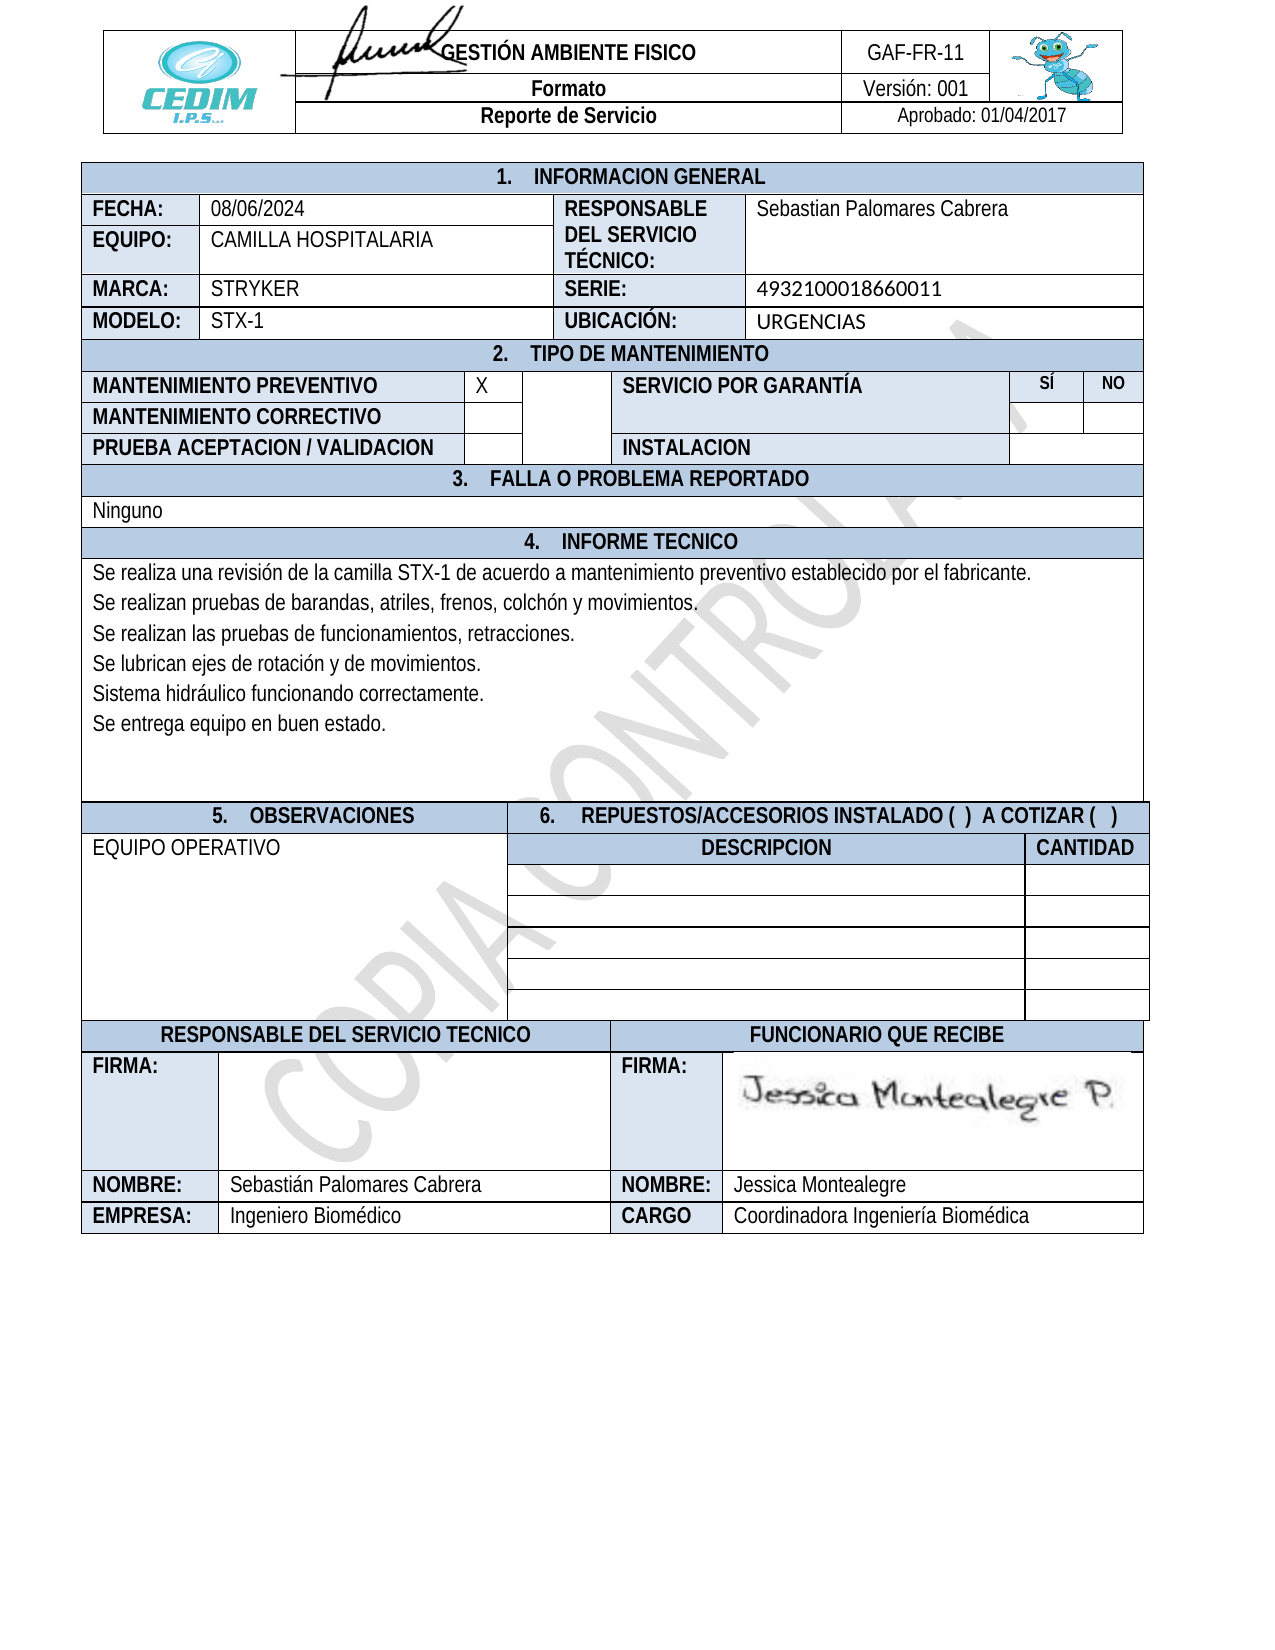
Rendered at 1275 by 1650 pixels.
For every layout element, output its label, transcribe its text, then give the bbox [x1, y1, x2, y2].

table_cell CARGO [611, 1203, 722, 1233]
table_cell [1026, 959, 1149, 989]
table_cell RESPONSABLE DEL SERVICIO TÉCNICO: [554, 195, 745, 273]
table_cell [1026, 990, 1149, 1020]
table_cell TIPO DE MANTENIMIENTO [82, 340, 1143, 371]
table_cell Jessica Montealegre [723, 1171, 1143, 1201]
table_cell [523, 372, 611, 464]
table_cell NO [1084, 372, 1143, 402]
table_cell EQUIPO OPERATIVO [82, 834, 507, 1020]
table_cell MANTENIMIENTO PREVENTIVO [82, 372, 464, 402]
table_cell [1084, 403, 1143, 433]
table_cell MANTENIMIENTO CORRECTIVO [82, 403, 464, 433]
picture [129, 0, 490, 134]
table_cell 4932100018660011 [746, 275, 1143, 306]
table_cell EQUIPO: [82, 226, 199, 273]
table_cell [1010, 403, 1083, 433]
table_cell Se realiza una revisión de la camilla STX-1 de acuerdo a mantenimiento preventivo establecido por el fabricante. Se realizan pruebas de barandas, atriles, frenos, colchón y movimientos. Se realizan las pruebas de funcionamientos, retracciones. Se lubrican ejes de rotación y de movimientos. Sistema hidráulico funcionando correctamente. Se entrega equipo en buen estado. [82, 559, 1143, 801]
table_cell REPUESTOS/ACCESORIOS INSTALADO ( ) A COTIZAR ( ) [508, 803, 1149, 833]
table_cell [508, 990, 1024, 1020]
table_cell FIRMA: [82, 1053, 218, 1170]
table_cell SERIE: [554, 275, 745, 306]
table_cell [1026, 865, 1149, 895]
picture [1011, 32, 1098, 101]
table_cell [508, 928, 1024, 958]
table_cell [465, 403, 522, 433]
table_cell [723, 1053, 1143, 1170]
table_cell Ninguno [82, 497, 1143, 527]
picture [733, 1052, 1132, 1129]
table_cell URGENCIAS [746, 308, 1143, 339]
table_cell [1026, 896, 1149, 926]
table_cell CANTIDAD [1026, 834, 1149, 864]
table_cell FALLA O PROBLEMA REPORTADO [82, 465, 1143, 496]
table_cell [1026, 928, 1149, 958]
table_cell UBICACIÓN: [554, 308, 745, 339]
table_cell FECHA: [82, 195, 199, 225]
table_cell NOMBRE: [611, 1171, 722, 1201]
table_cell 08/06/2024 [200, 195, 553, 225]
table_cell X [465, 372, 522, 402]
table_cell MODELO: [82, 308, 199, 339]
table_cell PRUEBA ACEPTACION / VALIDACION [82, 434, 464, 464]
table_cell Sebastián Palomares Cabrera [219, 1171, 610, 1201]
table_cell SERVICIO POR GARANTÍA [612, 372, 1009, 433]
table_cell Coordinadora Ingeniería Biomédica [723, 1203, 1143, 1233]
table_cell [508, 896, 1024, 926]
table_cell OBSERVACIONES [82, 803, 507, 833]
table_cell FUNCIONARIO QUE RECIBE [611, 1021, 1143, 1051]
table_cell RESPONSABLE DEL SERVICIO TECNICO [82, 1021, 610, 1051]
table_cell CAMILLA HOSPITALARIA [200, 226, 553, 273]
table_cell Sebastian Palomares Cabrera [746, 195, 1143, 273]
table_cell FIRMA: [611, 1053, 722, 1170]
table_cell Ingeniero Biomédico [219, 1203, 610, 1233]
table_cell STRYKER [200, 275, 553, 306]
table_cell STX-1 [200, 308, 553, 339]
table_cell [1010, 434, 1143, 464]
table_cell [508, 865, 1024, 895]
table_cell [465, 434, 522, 464]
table_cell DESCRIPCION [508, 834, 1024, 864]
table_cell INSTALACION [612, 434, 1009, 464]
table_header INFORMACION GENERAL [82, 163, 1143, 193]
table_cell NOMBRE: [82, 1171, 218, 1201]
table_cell [508, 959, 1024, 989]
table_cell MARCA: [82, 275, 199, 306]
table_cell INFORME TECNICO [82, 528, 1143, 558]
table_cell EMPRESA: [82, 1203, 218, 1233]
table_cell [219, 1053, 610, 1170]
table_cell SÍ [1010, 372, 1083, 402]
